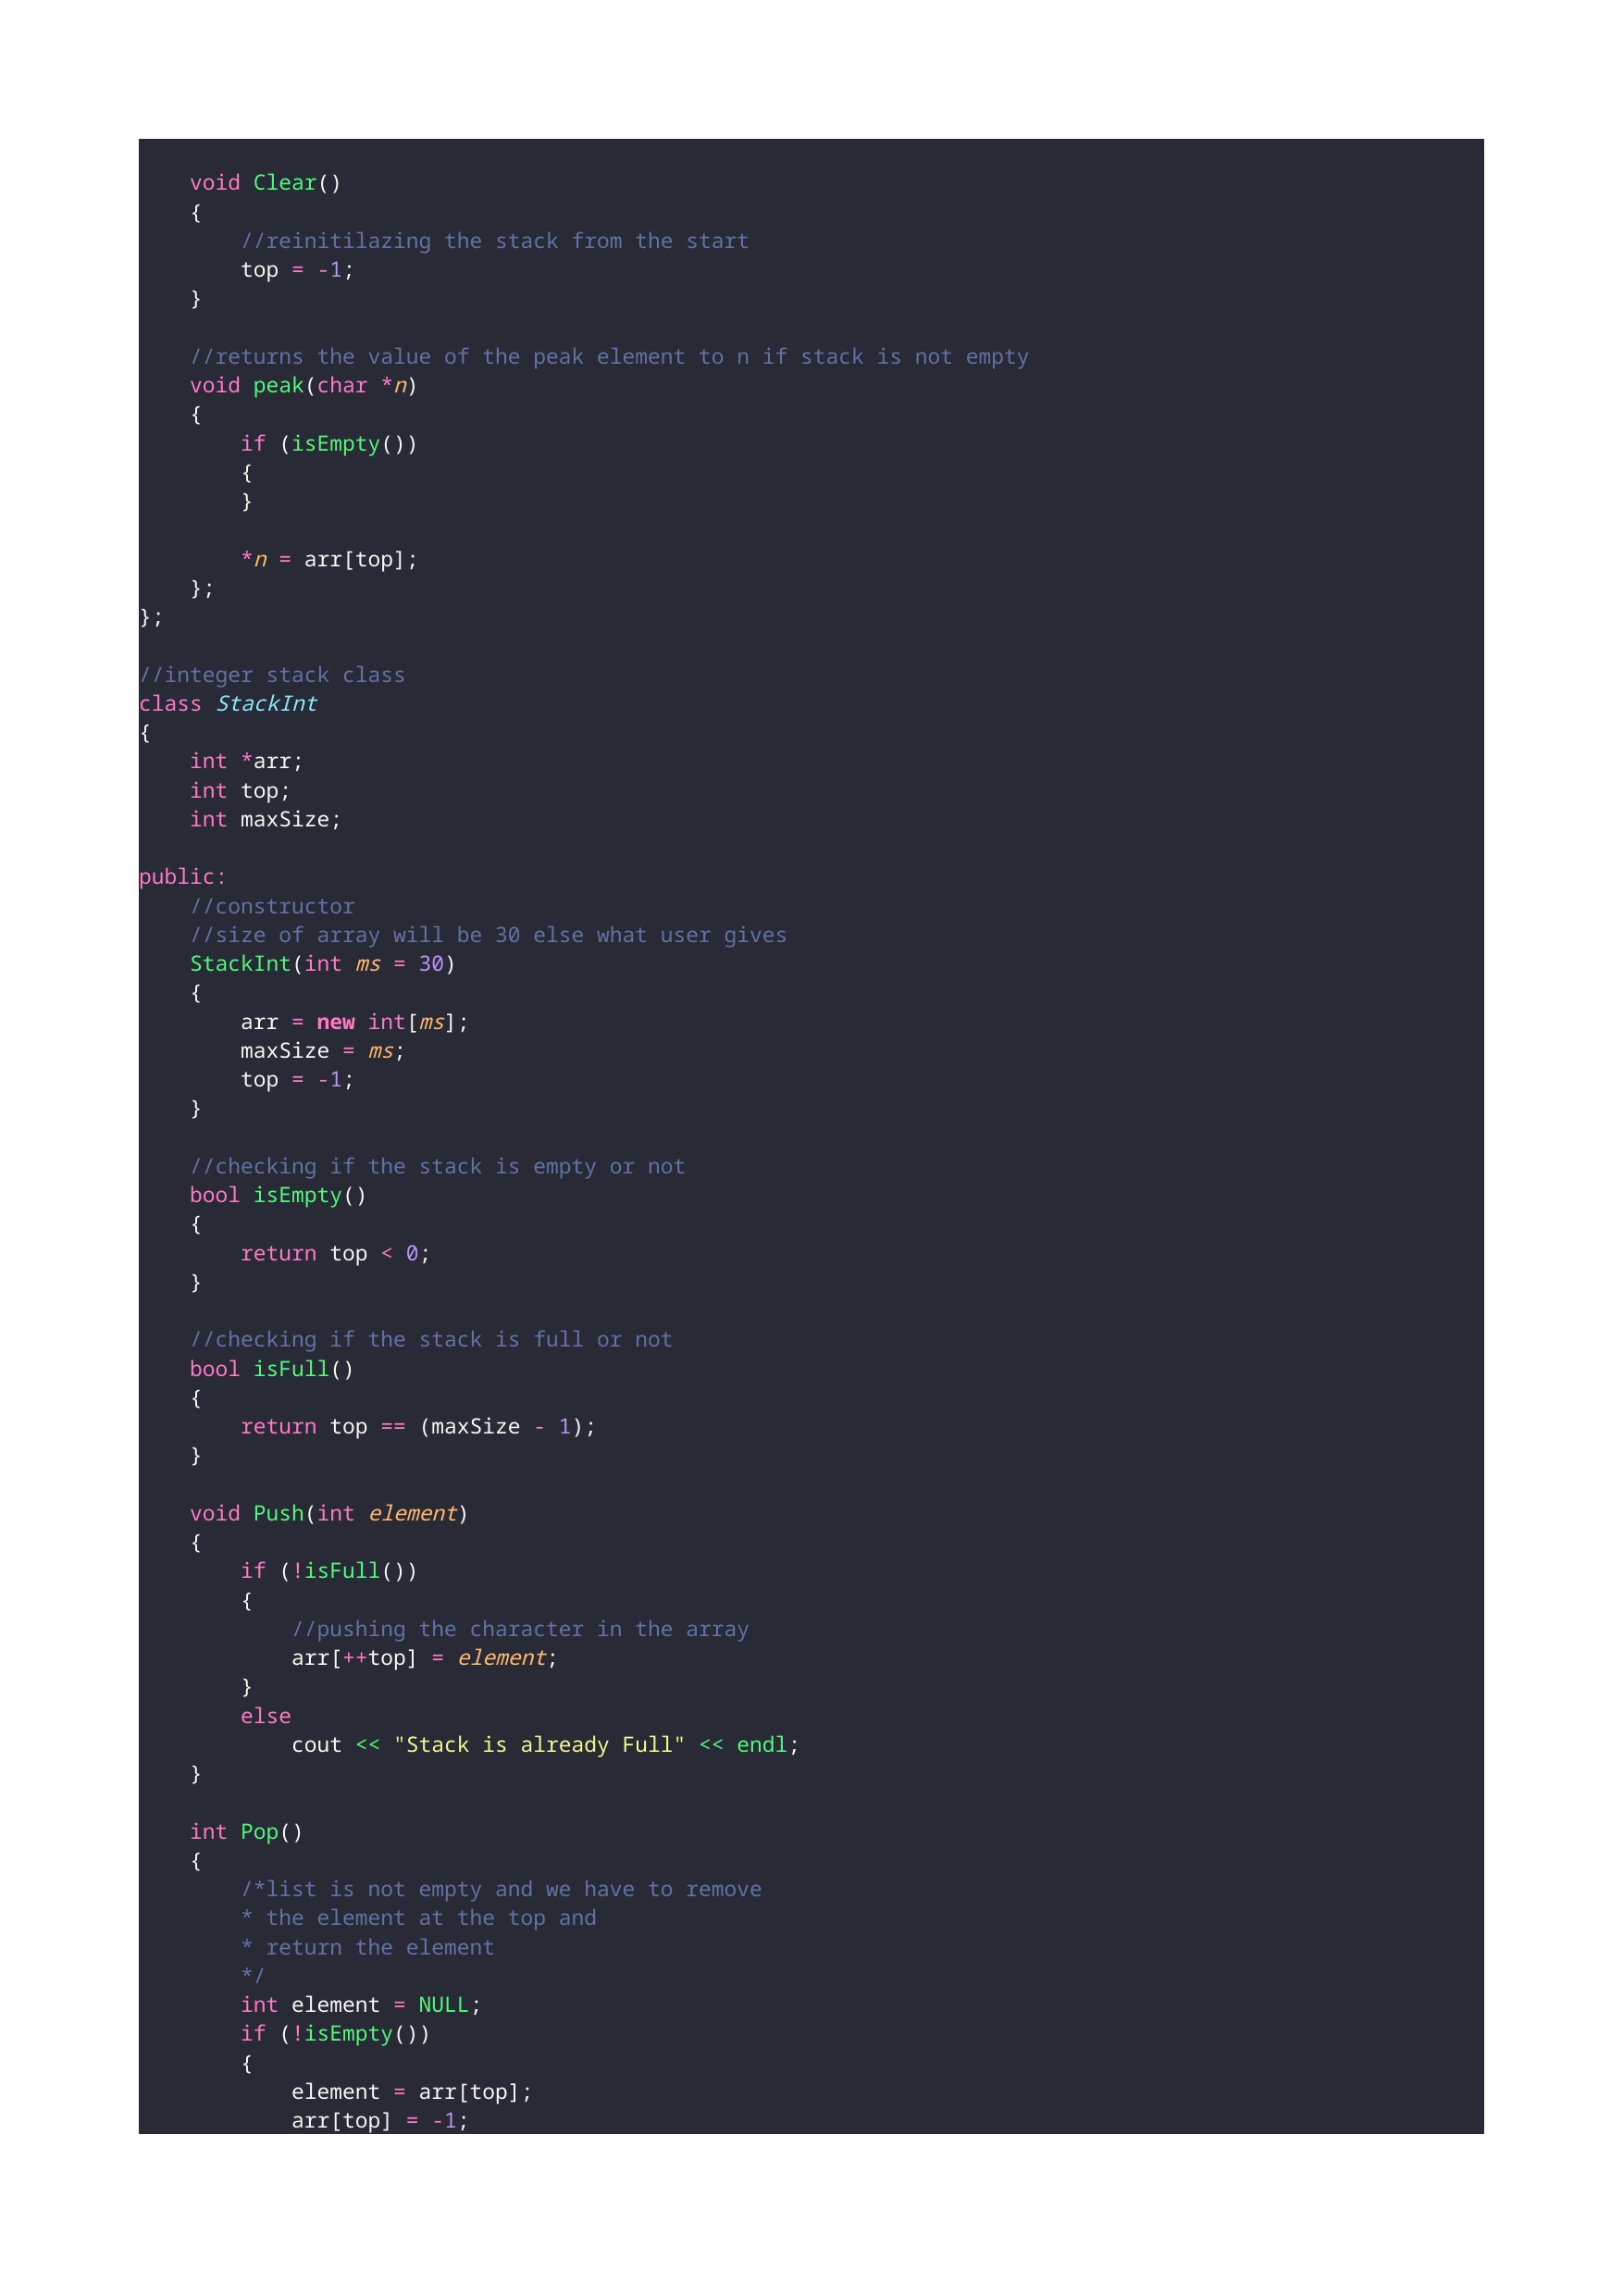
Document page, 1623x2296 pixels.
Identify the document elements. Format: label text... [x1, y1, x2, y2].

text top = -1; [139, 254, 1484, 283]
text arr[++top] = element; [139, 1643, 1484, 1671]
text cout << "Stack is already Full" << endl; [139, 1730, 1484, 1758]
text *n = arr[top]; [139, 543, 1484, 573]
text { [139, 1383, 1484, 1411]
text else [139, 1700, 1484, 1730]
text { [139, 1845, 1484, 1874]
text return top == (maxSize - 1); [139, 1411, 1484, 1440]
text } [139, 283, 1484, 312]
text int *arr; [139, 746, 1484, 775]
text */ [139, 1961, 1484, 1990]
text //checking if the stack is empty or not [139, 1151, 1484, 1180]
text } [139, 1093, 1484, 1122]
text void peak(char *n) [139, 370, 1484, 399]
text int element = NULL; [139, 1990, 1484, 2018]
text { [139, 1527, 1484, 1556]
text } [139, 1671, 1484, 1700]
text { [139, 2047, 1484, 2077]
text //checking if the stack is full or not [139, 1324, 1484, 1353]
text * return the element [139, 1931, 1484, 1961]
text //pushing the character in the array [139, 1614, 1484, 1643]
text class StackInt [139, 689, 1484, 717]
text { [139, 399, 1484, 428]
text element = arr[top]; [139, 2077, 1484, 2105]
text StackInt(int ms = 30) [139, 949, 1484, 977]
text //integer stack class [139, 659, 1484, 689]
text { [139, 1209, 1484, 1237]
text maxSize = ms; [139, 1036, 1484, 1064]
text int Pop() [139, 1816, 1484, 1845]
text } [139, 1440, 1484, 1469]
text bool isFull() [139, 1353, 1484, 1383]
text } [139, 486, 1484, 515]
text //constructor [139, 890, 1484, 920]
text } [139, 1267, 1484, 1296]
text if (isEmpty()) [139, 428, 1484, 457]
text //reinitilazing the stack from the start [139, 226, 1484, 254]
text int maxSize; [139, 804, 1484, 833]
text { [139, 717, 1484, 746]
text //returns the value of the peak element to n if stack is not empty [139, 341, 1484, 370]
text bool isEmpty() [139, 1180, 1484, 1209]
text int top; [139, 775, 1484, 804]
text * the element at the top and [139, 1903, 1484, 1931]
text void Push(int element) [139, 1498, 1484, 1527]
text top = -1; [139, 1064, 1484, 1093]
text } [139, 1758, 1484, 1787]
text }; [139, 573, 1484, 602]
text return top < 0; [139, 1237, 1484, 1267]
text { [139, 196, 1484, 226]
text //size of array will be 30 else what user gives [139, 920, 1484, 949]
text { [139, 457, 1484, 486]
text arr[top] = -1; [139, 2105, 1484, 2134]
text if (!isEmpty()) [139, 2018, 1484, 2047]
text { [139, 977, 1484, 1006]
text if (!isFull()) [139, 1556, 1484, 1584]
text arr = new int[ms]; [139, 1006, 1484, 1036]
text void Clear() [139, 168, 1484, 196]
text }; [139, 602, 1484, 630]
text public: [139, 862, 1484, 890]
text /*list is not empty and we have to remove [139, 1874, 1484, 1903]
text { [139, 1584, 1484, 1614]
